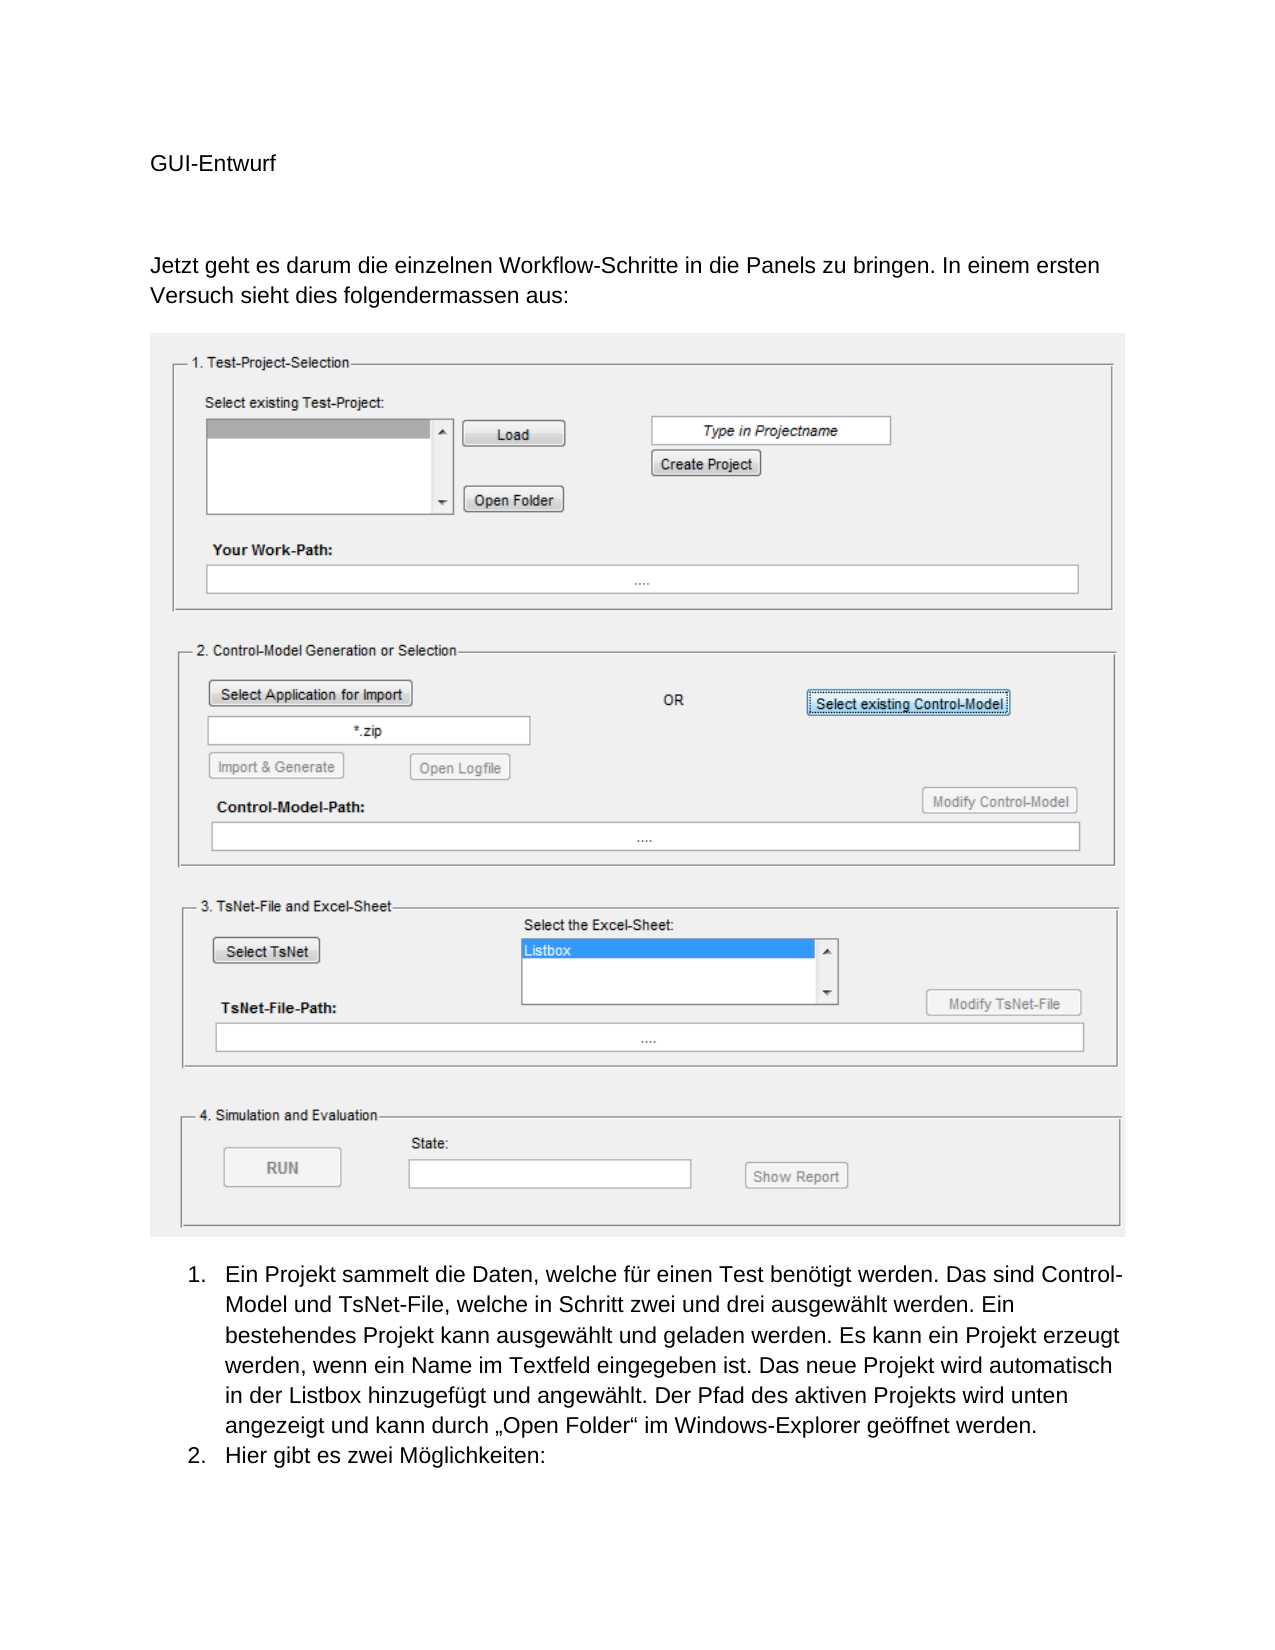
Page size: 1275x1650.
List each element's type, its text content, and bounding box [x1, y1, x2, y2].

list Hier gibt es zwei Möglichkeiten: [187, 1442, 1125, 1469]
text GUI-Entwurf [150, 150, 1125, 176]
text Jetzt geht es darum die einzelnen Workflow-Schritte in die Panels zu bringen. In einem ersten Versuch sieht dies folgendermassen aus: [150, 252, 1125, 309]
picture [150, 333, 1125, 1237]
list Ein Projekt sammelt die Daten, welche für einen Test benötigt werden. Das sind Control-Model und TsNet-File, welche in Schritt zwei und drei ausgewählt werden. Ein bestehendes Projekt kann ausgewählt und geladen werden. Es kann ein Projekt erzeugt werden, wenn ein Name im Textfeld eingegeben ist. Das neue Projekt wird automatisch in der Listbox hinzugefügt und angewählt. Der Pfad des aktiven Projekts wird unten angezeigt und kann durch „Open Folder“ im Windows-Explorer geöffnet werden. [187, 1261, 1125, 1438]
